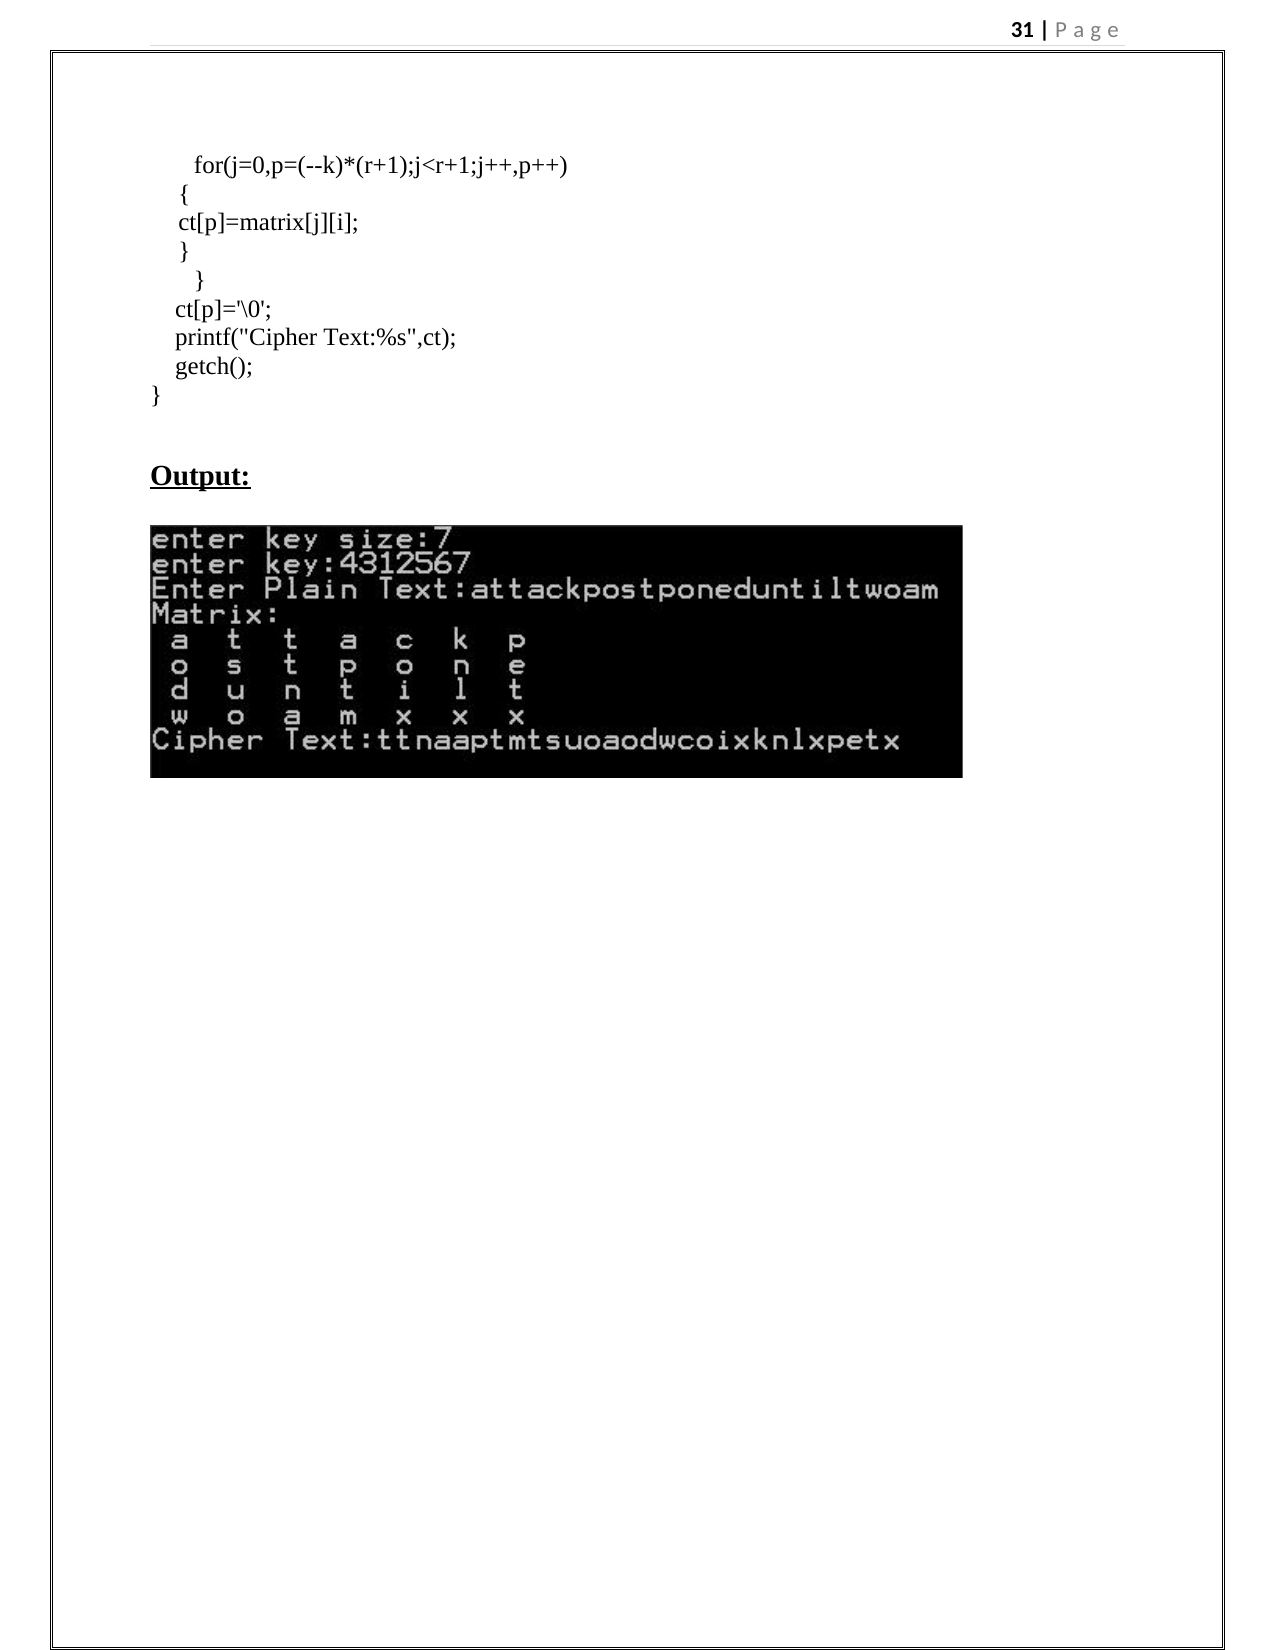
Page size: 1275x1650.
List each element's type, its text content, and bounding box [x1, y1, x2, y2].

text { [150, 179, 1125, 207]
text ct[p]='\0'; [150, 294, 1125, 322]
picture [150, 525, 963, 778]
text } [150, 236, 1125, 265]
text ct[p]=matrix[j][i]; [150, 207, 1125, 236]
text } [150, 380, 1125, 409]
text for(j=0,p=(--k)*(r+1);j<r+1;j++,p++) [150, 150, 1125, 179]
text getch(); [150, 351, 1125, 380]
text } [150, 265, 1125, 294]
text printf("Cipher Text:%s",ct); [150, 322, 1125, 351]
subtitle Output: [150, 458, 1125, 492]
